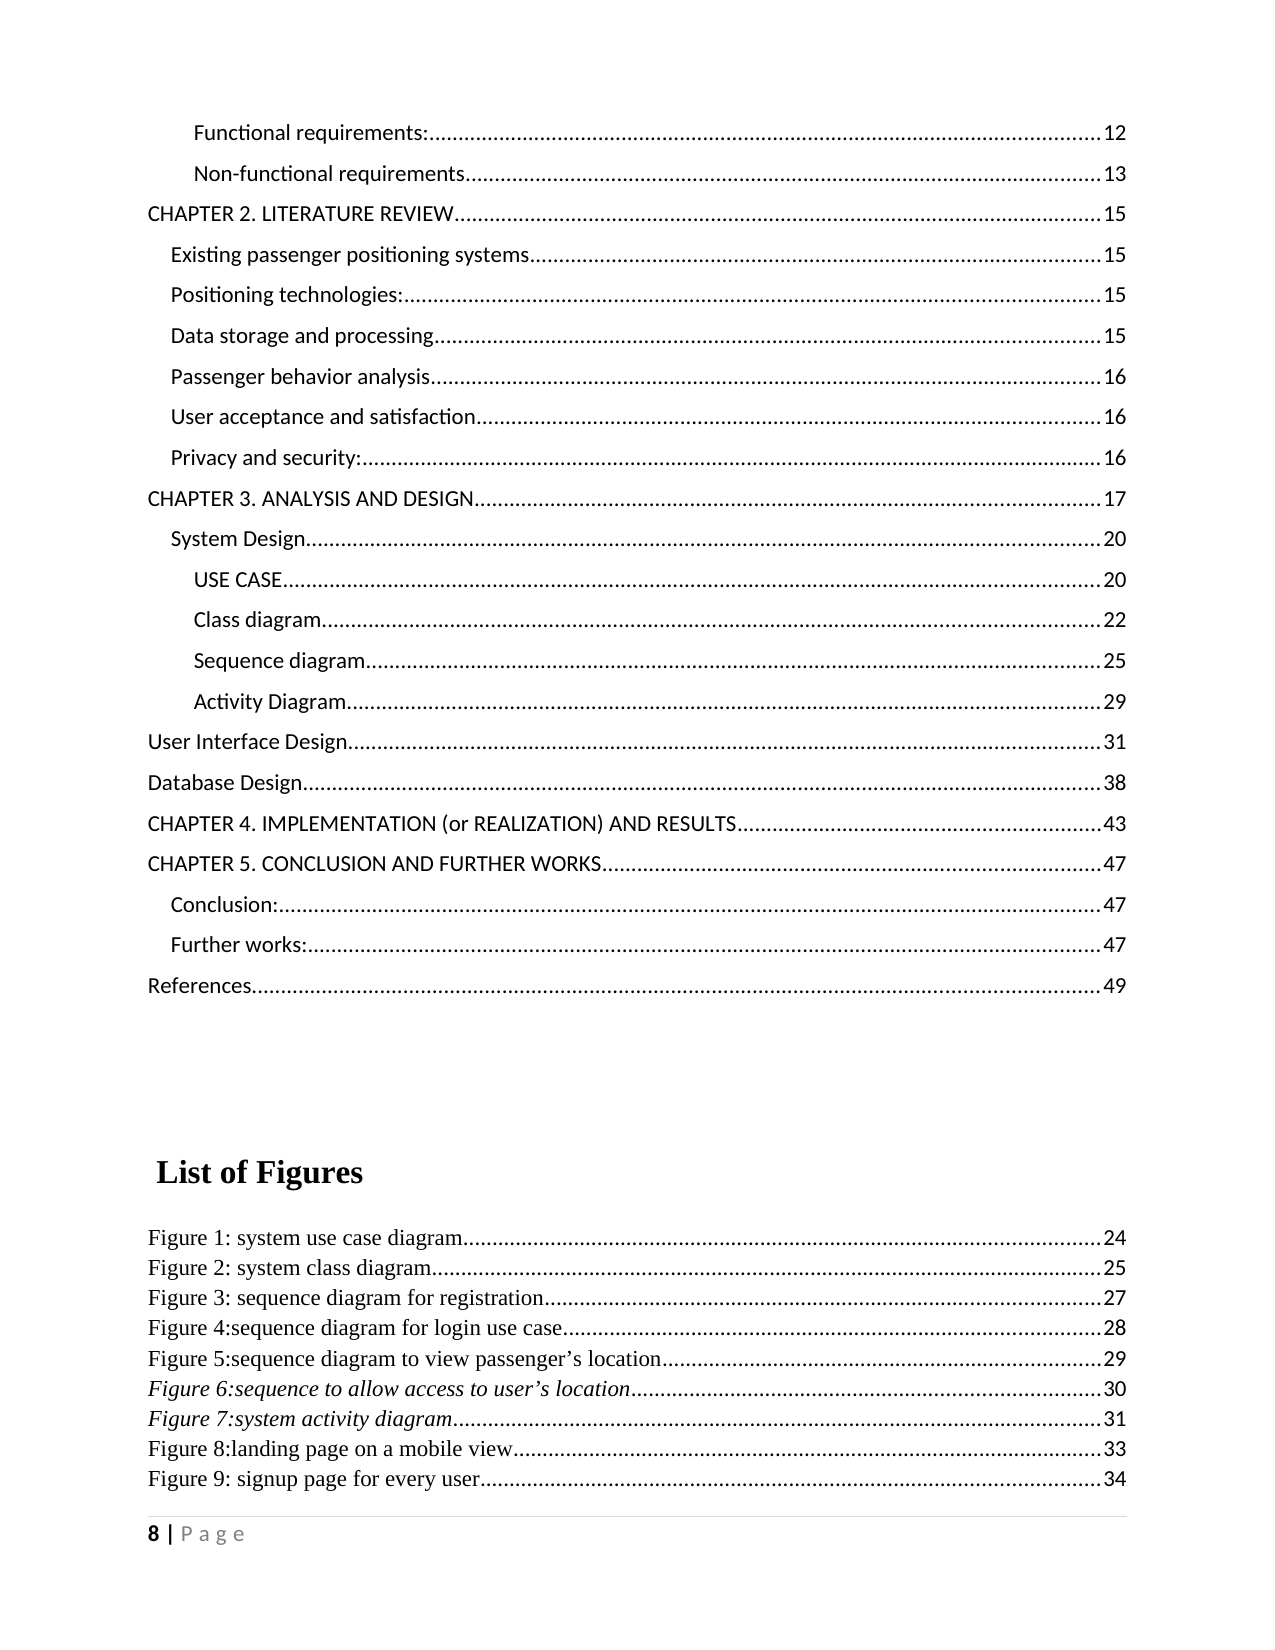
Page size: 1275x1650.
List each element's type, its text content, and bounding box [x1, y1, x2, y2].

text Figure 5:sequence diagram to view passenger’s location 29 [148, 1344, 1127, 1372]
text Figure 7:system activity diagram 31 [148, 1404, 1127, 1432]
subtitle List of Figures [148, 1153, 1094, 1191]
text Figure 8:landing page on a mobile view 33 [148, 1434, 1127, 1462]
text Figure 6:sequence to allow access to user’s location 30 [148, 1374, 1127, 1402]
text Figure 3: sequence diagram for registration 27 [148, 1283, 1127, 1311]
text Figure 1: system use case diagram 24 [148, 1223, 1127, 1251]
text Figure 2: system class diagram 25 [148, 1253, 1127, 1281]
text Figure 9: signup page for every user 34 [148, 1464, 1127, 1492]
text Figure 4:sequence diagram for login use case 28 [148, 1313, 1127, 1341]
